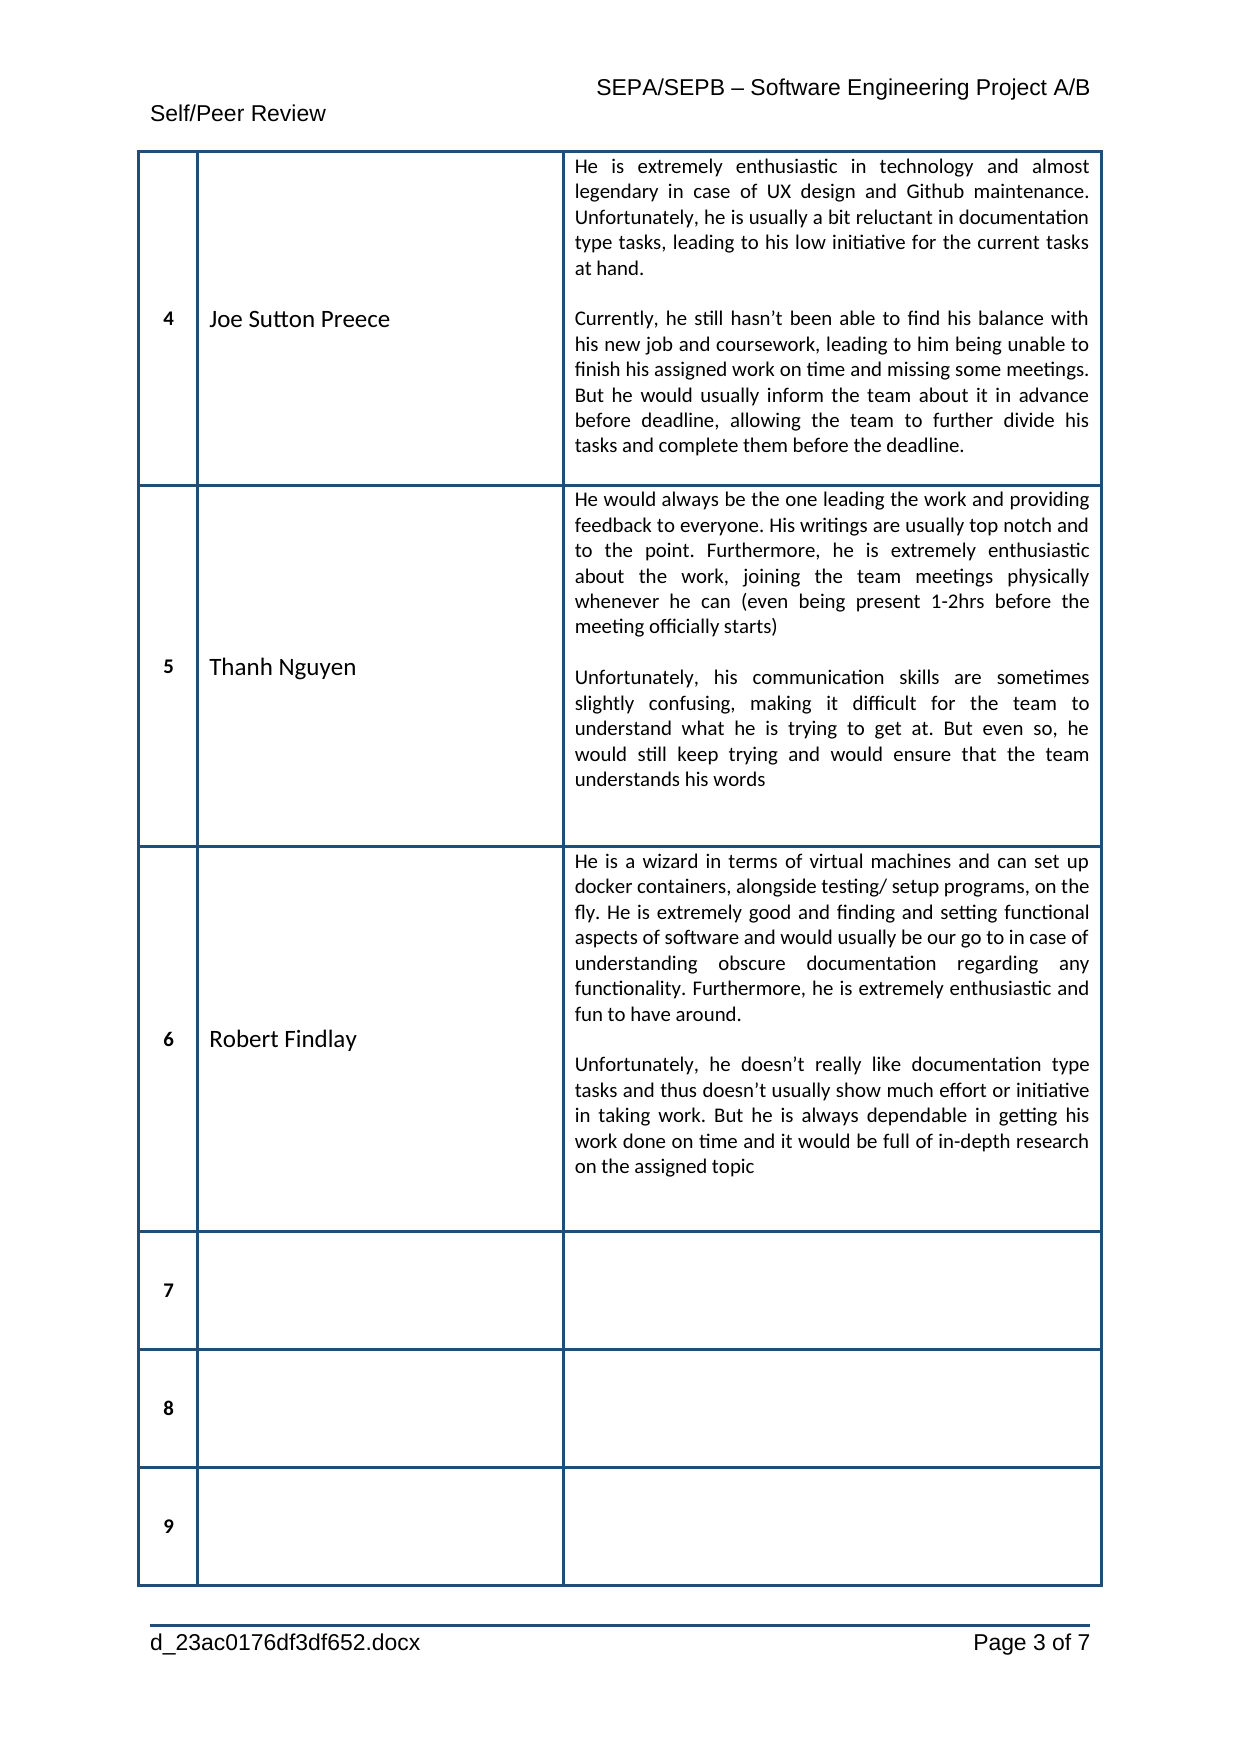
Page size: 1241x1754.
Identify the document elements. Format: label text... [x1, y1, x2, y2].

table_cell [199, 1233, 562, 1348]
table_cell [565, 1351, 1100, 1466]
table_cell He is extremely enthusiastic in technology and almost legendary in case of UX design and Github maintenance. Unfortunately, he is usually a bit reluctant in documentation type tasks, leading to his low initiative for the current tasks at hand. Currently, he still hasn’t been able to find his balance with his new job and coursework, leading to him being unable to finish his assigned work on time and missing some meetings. But he would usually inform the team about it in advance before deadline, allowing the team to further divide his tasks and complete them before the deadline. [565, 153, 1100, 483]
table_cell 6 [140, 848, 196, 1229]
table_cell [199, 1469, 562, 1584]
table_cell He would always be the one leading the work and providing feedback to everyone. His writings are usually top notch and to the point. Furthermore, he is extremely enthusiastic about the work, joining the team meetings physically whenever he can (even being present 1-2hrs before the meeting officially starts) Unfortunately, his communication skills are sometimes slightly confusing, making it difficult for the team to understand what he is trying to get at. But even so, he would still keep trying and would ensure that the team understands his words [565, 487, 1100, 845]
table_cell 7 [140, 1233, 196, 1348]
table_cell [565, 1469, 1100, 1584]
table_cell 8 [140, 1351, 196, 1466]
table_cell 4 [140, 153, 196, 483]
table_cell He is a wizard in terms of virtual machines and can set up docker containers, alongside testing/ setup programs, on the fly. He is extremely good and finding and setting functional aspects of software and would usually be our go to in case of understanding obscure documentation regarding any functionality. Furthermore, he is extremely enthusiastic and fun to have around. Unfortunately, he doesn’t really like documentation type tasks and thus doesn’t usually show much effort or initiative in taking work. But he is always dependable in getting his work done on time and it would be full of in-depth research on the assigned topic [565, 848, 1100, 1229]
table_cell [565, 1233, 1100, 1348]
table_cell 9 [140, 1469, 196, 1584]
table_cell Thanh Nguyen [199, 487, 562, 845]
table_cell 5 [140, 487, 196, 845]
table_cell Robert Findlay [199, 848, 562, 1229]
table_cell Joe Sutton Preece [199, 153, 562, 483]
table_cell [199, 1351, 562, 1466]
